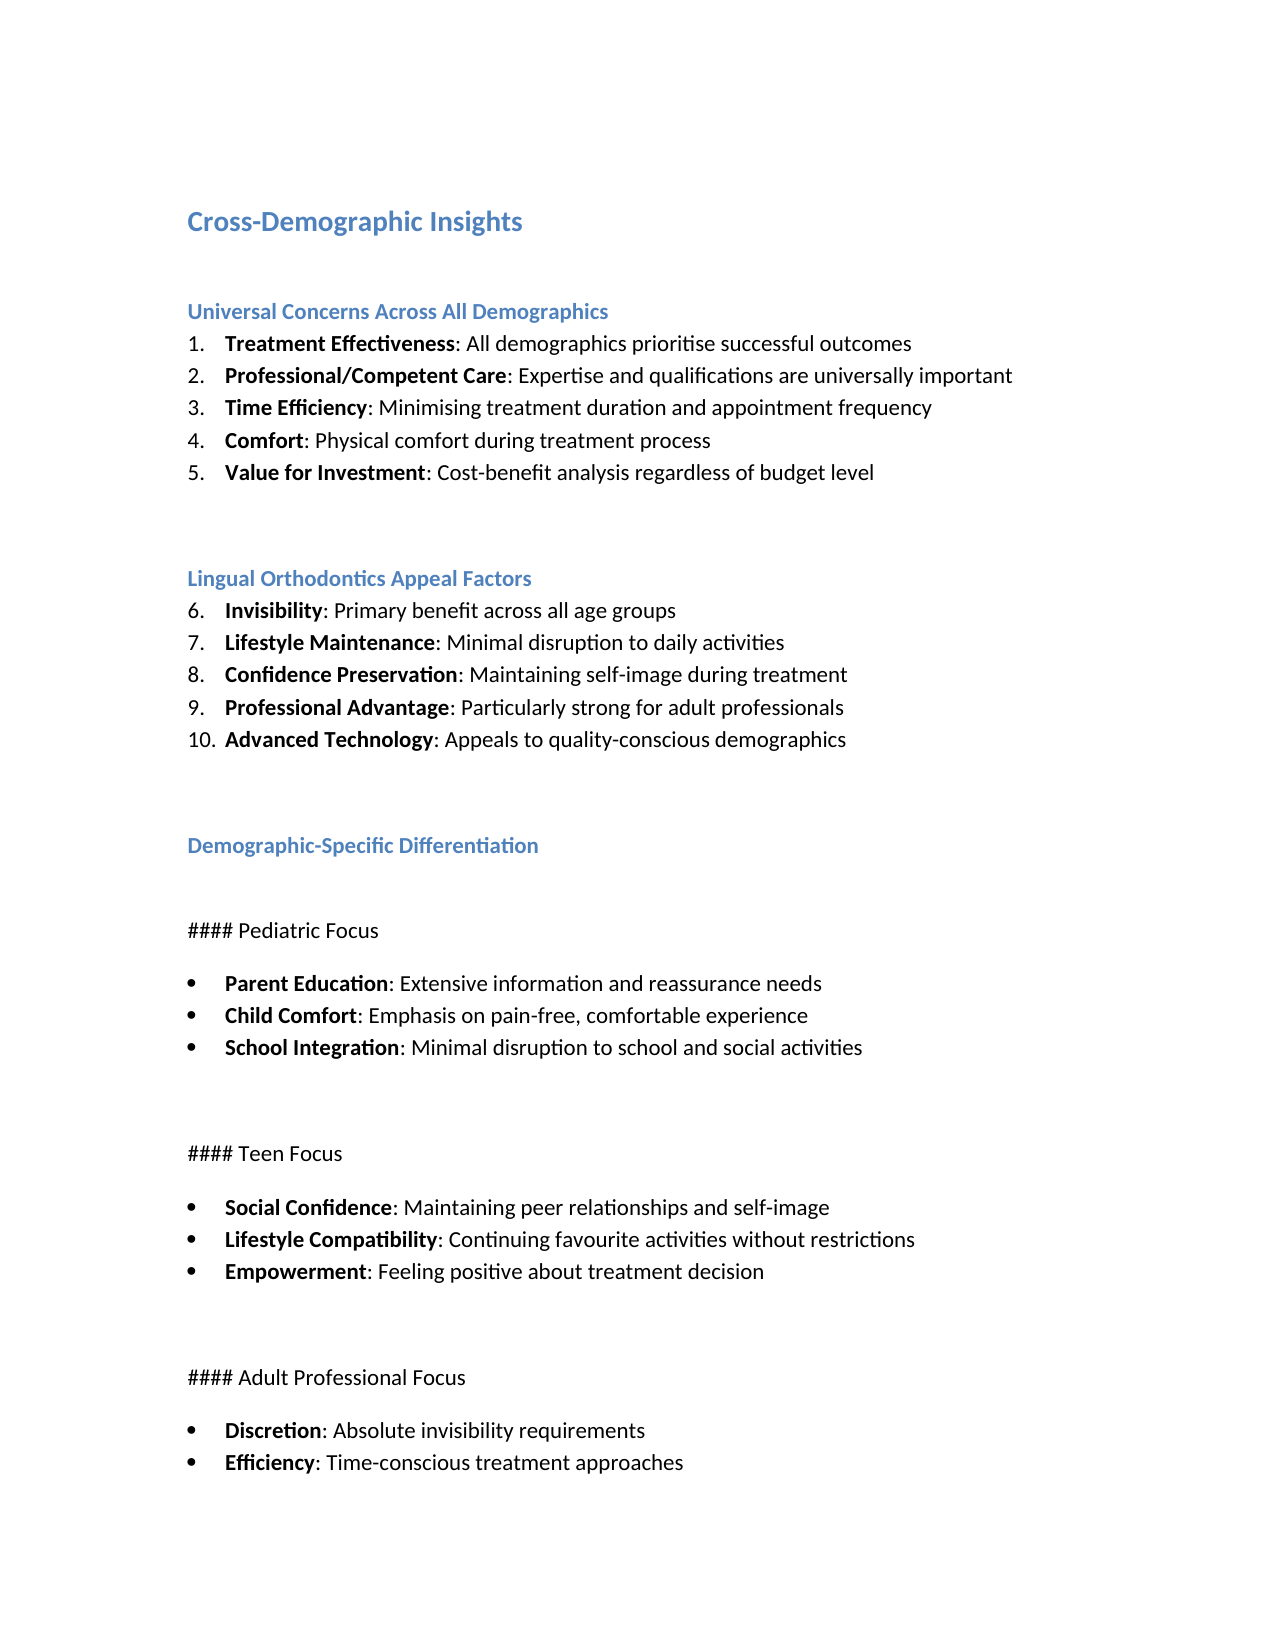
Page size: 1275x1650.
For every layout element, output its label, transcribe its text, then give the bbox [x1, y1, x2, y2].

subtitle Universal Concerns Across All Demographics [187, 297, 1087, 325]
list Professional/Competent Care: Expertise and qualifications are universally important [187, 361, 1087, 389]
subtitle Lingual Orthodontics Appeal Factors [187, 564, 1087, 592]
list Time Efficiency: Minimising treatment duration and appointment frequency [187, 393, 1087, 422]
list Professional Advantage: Particularly strong for adult professionals [187, 693, 1087, 721]
subtitle Demographic-Specific Differentiation [187, 831, 1087, 859]
list Confidence Preservation: Maintaining self-image during treatment [187, 661, 1087, 688]
list Lifestyle Compatibility: Continuing favourite activities without restrictions [187, 1225, 1087, 1253]
list Value for Investment: Cost-benefit analysis regardless of budget level [187, 458, 1087, 486]
text #### Pediatric Focus [187, 916, 1087, 944]
list School Integration: Minimal disruption to school and social activities [187, 1033, 1087, 1062]
list Advanced Technology: Appeals to quality-conscious demographics [187, 725, 1087, 753]
list Treatment Effectiveness: All demographics prioritise successful outcomes [187, 329, 1087, 357]
list Social Confidence: Maintaining peer relationships and self-image [187, 1193, 1087, 1221]
subtitle Cross-Demographic Insights [187, 203, 1087, 239]
list Child Comfort: Emphasis on pain-free, comfortable experience [187, 1001, 1087, 1029]
list Efficiency: Time-conscious treatment approaches [187, 1448, 1087, 1476]
text #### Teen Focus [187, 1139, 1087, 1168]
list Discretion: Absolute invisibility requirements [187, 1416, 1087, 1444]
list Comfort: Physical comfort during treatment process [187, 426, 1087, 454]
list Invisibility: Primary benefit across all age groups [187, 596, 1087, 624]
list Empowerment: Feeling positive about treatment decision [187, 1257, 1087, 1285]
text #### Adult Professional Focus [187, 1363, 1087, 1391]
list Parent Education: Extensive information and reassurance needs [187, 969, 1087, 997]
list Lifestyle Maintenance: Minimal disruption to daily activities [187, 628, 1087, 656]
